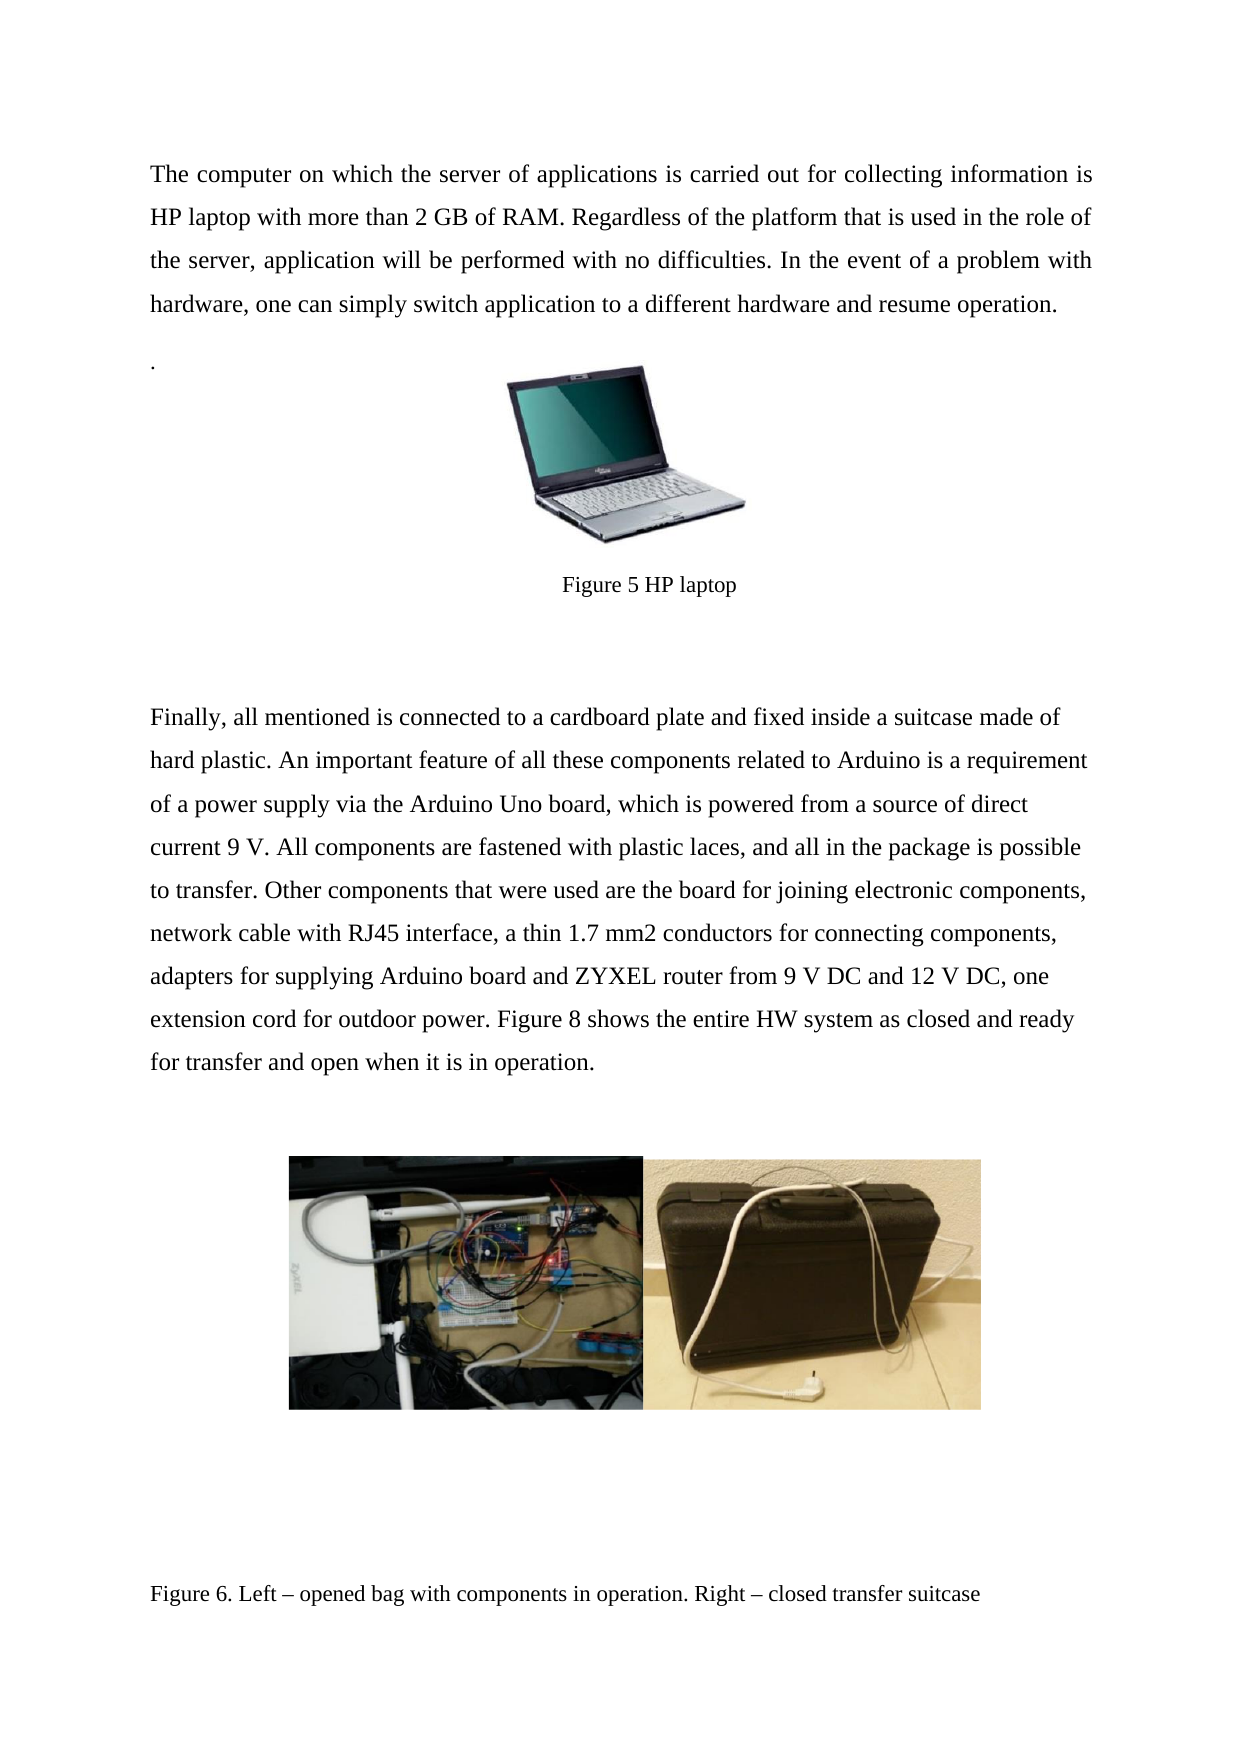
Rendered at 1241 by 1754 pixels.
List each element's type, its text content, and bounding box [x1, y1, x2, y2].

picture [288, 1156, 981, 1410]
text Figure 5 HP laptop [150, 571, 1094, 598]
text Figure 6. Left – opened bag with components in operation. Right – closed transfer suitcase [150, 1579, 1094, 1606]
text Finally, all mentioned is connected to a cardboard plate and fixed inside a suitcase made of hard plastic. An important feature of all these components related to Arduino is a requirement of a power supply via the Arduino Uno board, which is powered from a source of direct current 9 V. All components are fastened with plastic laces, and all in the package is possible to transfer. Other components that were used are the board for joining electronic components, network cable with RJ45 interface, a thin 1.7 mm2 conductors for connecting components, adapters for supplying Arduino board and ZYXEL router from 9 V DC and 12 V DC, one extension cord for outdoor power. Figure 8 shows the entire HW system as closed and ready for transfer and open when it is in operation. [150, 702, 1094, 1076]
text . [150, 348, 1094, 374]
text The computer on which the server of applications is carried out for collecting information is HP laptop with more than 2 GB of RAM. Regardless of the platform that is used in the role of the server, application will be performed with no difficulties. In the event of a problem with hardware, one can simply switch application to a different hardware and resume operation. [150, 159, 1094, 317]
picture [488, 374, 761, 548]
